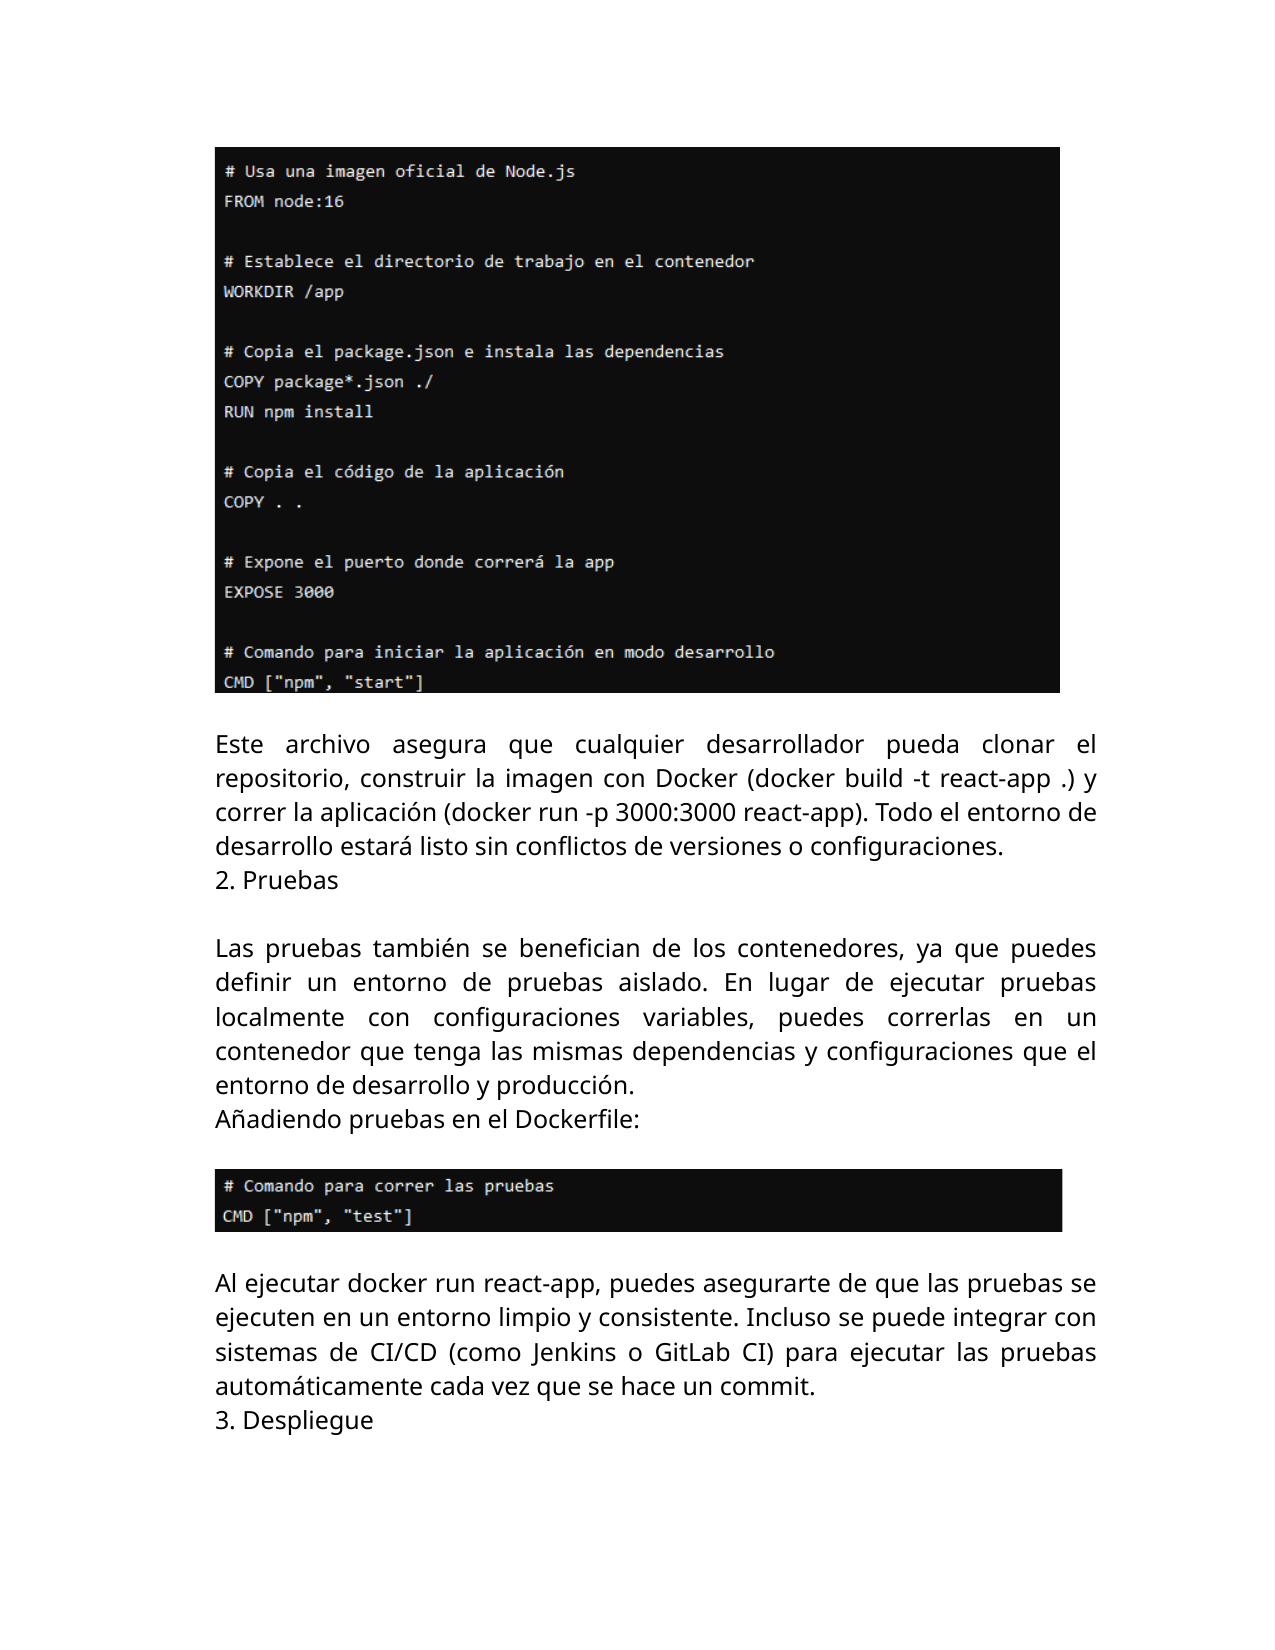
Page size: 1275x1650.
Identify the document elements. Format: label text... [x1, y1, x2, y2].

text Las pruebas también se benefician de los contenedores, ya que puedes definir un entorno de pruebas aislado. En lugar de ejecutar pruebas localmente con configuraciones variables, puedes correrlas en un contenedor que tenga las mismas dependencias y configuraciones que el entorno de desarrollo y producción. [215, 931, 1098, 1101]
text Al ejecutar docker run react-app, puedes asegurarte de que las pruebas se ejecuten en un entorno limpio y consistente. Incluso se puede integrar con sistemas de CI/CD (como Jenkins o GitLab CI) para ejecutar las pruebas automáticamente cada vez que se hace un commit. [215, 1266, 1098, 1402]
text 3. Despliegue [215, 1402, 1098, 1436]
text 2. Pruebas [215, 863, 1098, 897]
picture [214, 1169, 1063, 1232]
text Añadiendo pruebas en el Dockerfile: [215, 1101, 1098, 1135]
text Este archivo asegura que cualquier desarrollador pueda clonar el repositorio, construir la imagen con Docker (docker build -t react-app .) y correr la aplicación (docker run -p 3000:3000 react-app). Todo el entorno de desarrollo estará listo sin conflictos de versiones o configuraciones. [215, 727, 1098, 863]
picture [214, 147, 1060, 693]
